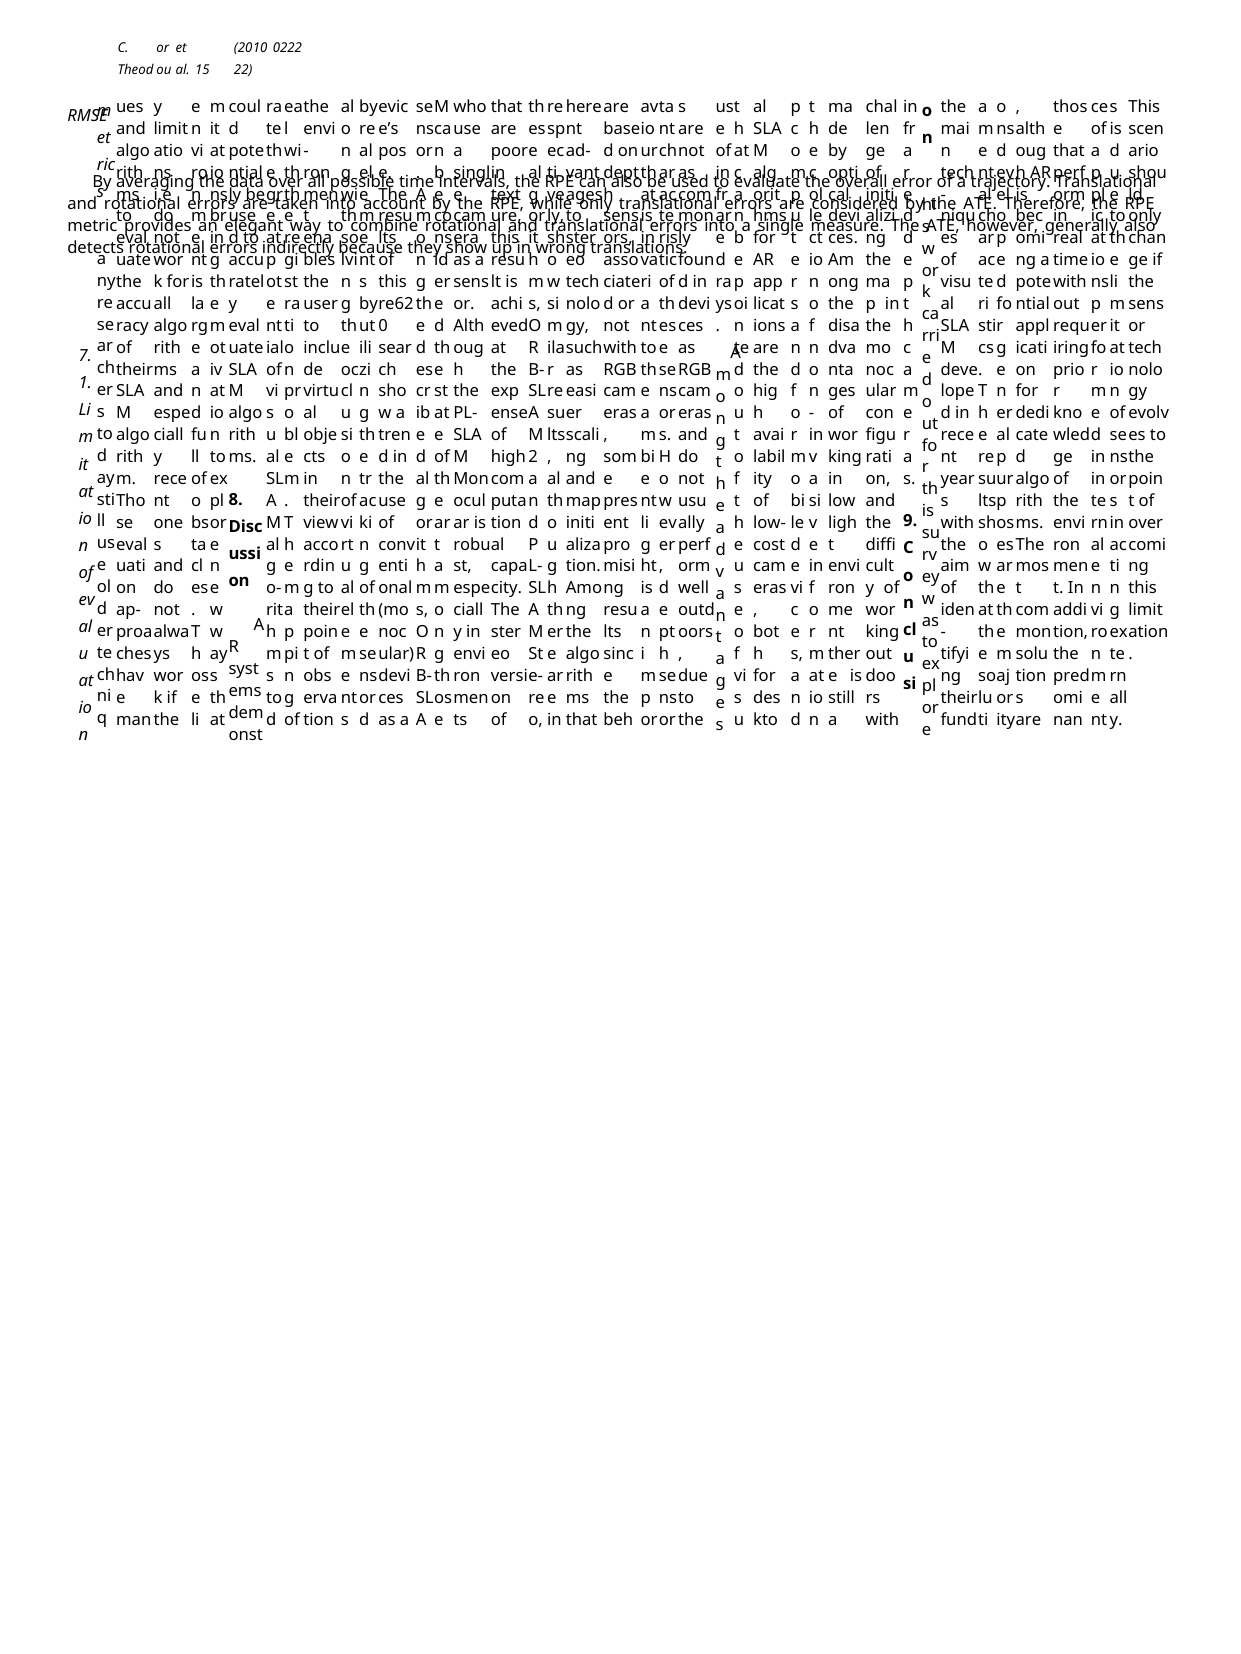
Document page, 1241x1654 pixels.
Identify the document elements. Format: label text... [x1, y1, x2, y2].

text 7.1. Limitation of evaluation metrics [78, 340, 97, 746]
text This work carried out for this survey was to explore the main tech-niques of visual SLAM developed in recent years with the aim of iden-tifying their fundamental characteristics. The results show that the solutions developed for general purposes are the majority, although AR is becoming a potential application for dedicated algorithms. The most common solutions are those that perform in real time without requiring prior knowledge of the environment. In addition, the predominance of applications performed in internal environments is due to the limitation of sensors in acting externally. This scenario should only change if the sensor technology evolves to the point of overcoming this limitation. [922, 95, 1169, 740]
text 9. Conclusion [922, 95, 940, 149]
text 8. Discussion [228, 483, 266, 592]
text Many researchers today still use older techniques and algorithms to evaluate the accuracy of their SLAM algorithm. Those evaluation ap-proaches have many limitations i.e do not work for all algorithms and especially recent ones and do not always work if the environment is large and full of obstacles. Those limitations bring the motivation to explore new ways that could potentially be used to accurately evaluate SLAM algorithms. [97, 95, 266, 729]
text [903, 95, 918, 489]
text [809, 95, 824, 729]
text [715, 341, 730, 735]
text AR systems demonstrate the great potential of visual SLAM algo-rithms to deal with the registration problem. The mapping of the envi-ronment enables the user to include virtual objects in their view according to their point of observation along with solving the occlusion of virtual elements by real elements by utilizing the tracking of the sensor device’s pose. The results of this re620 search show a trend in the use of conventional (monocular) devices as a sensor. Among the described algorithms, ORB-SLAM can be considered the state of the art among those who use a single camera as a sensor. Although the PL-SLAM Monocular is robust, especially in environments that are poor in texture, this result is achieved at the expense of high computational capacity. The stereo version of these algorithms, ORB-SLAM2 and PL-SLAM Ste-reo, respectively, show similar results, although there are inherent ad-vantages to stereo technology, such as easier scaling and map initialization. Among the algorithms that are based on depth sensors, associated or not with RGB cameras, some present promising results since the behaviour that is invariant to the ambient light is an important characteristic of these sensors. However, depth sensors are not as commonly found in devices as RGB cameras and do not usually perform well outdoors, due to the use of infrared rays. [228, 95, 734, 744]
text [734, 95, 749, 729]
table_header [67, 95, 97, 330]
text 9. Conclusion [903, 505, 922, 695]
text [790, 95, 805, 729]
text C. Theodorou et al. Array 15 (2022) 100222 [117, 35, 311, 78]
